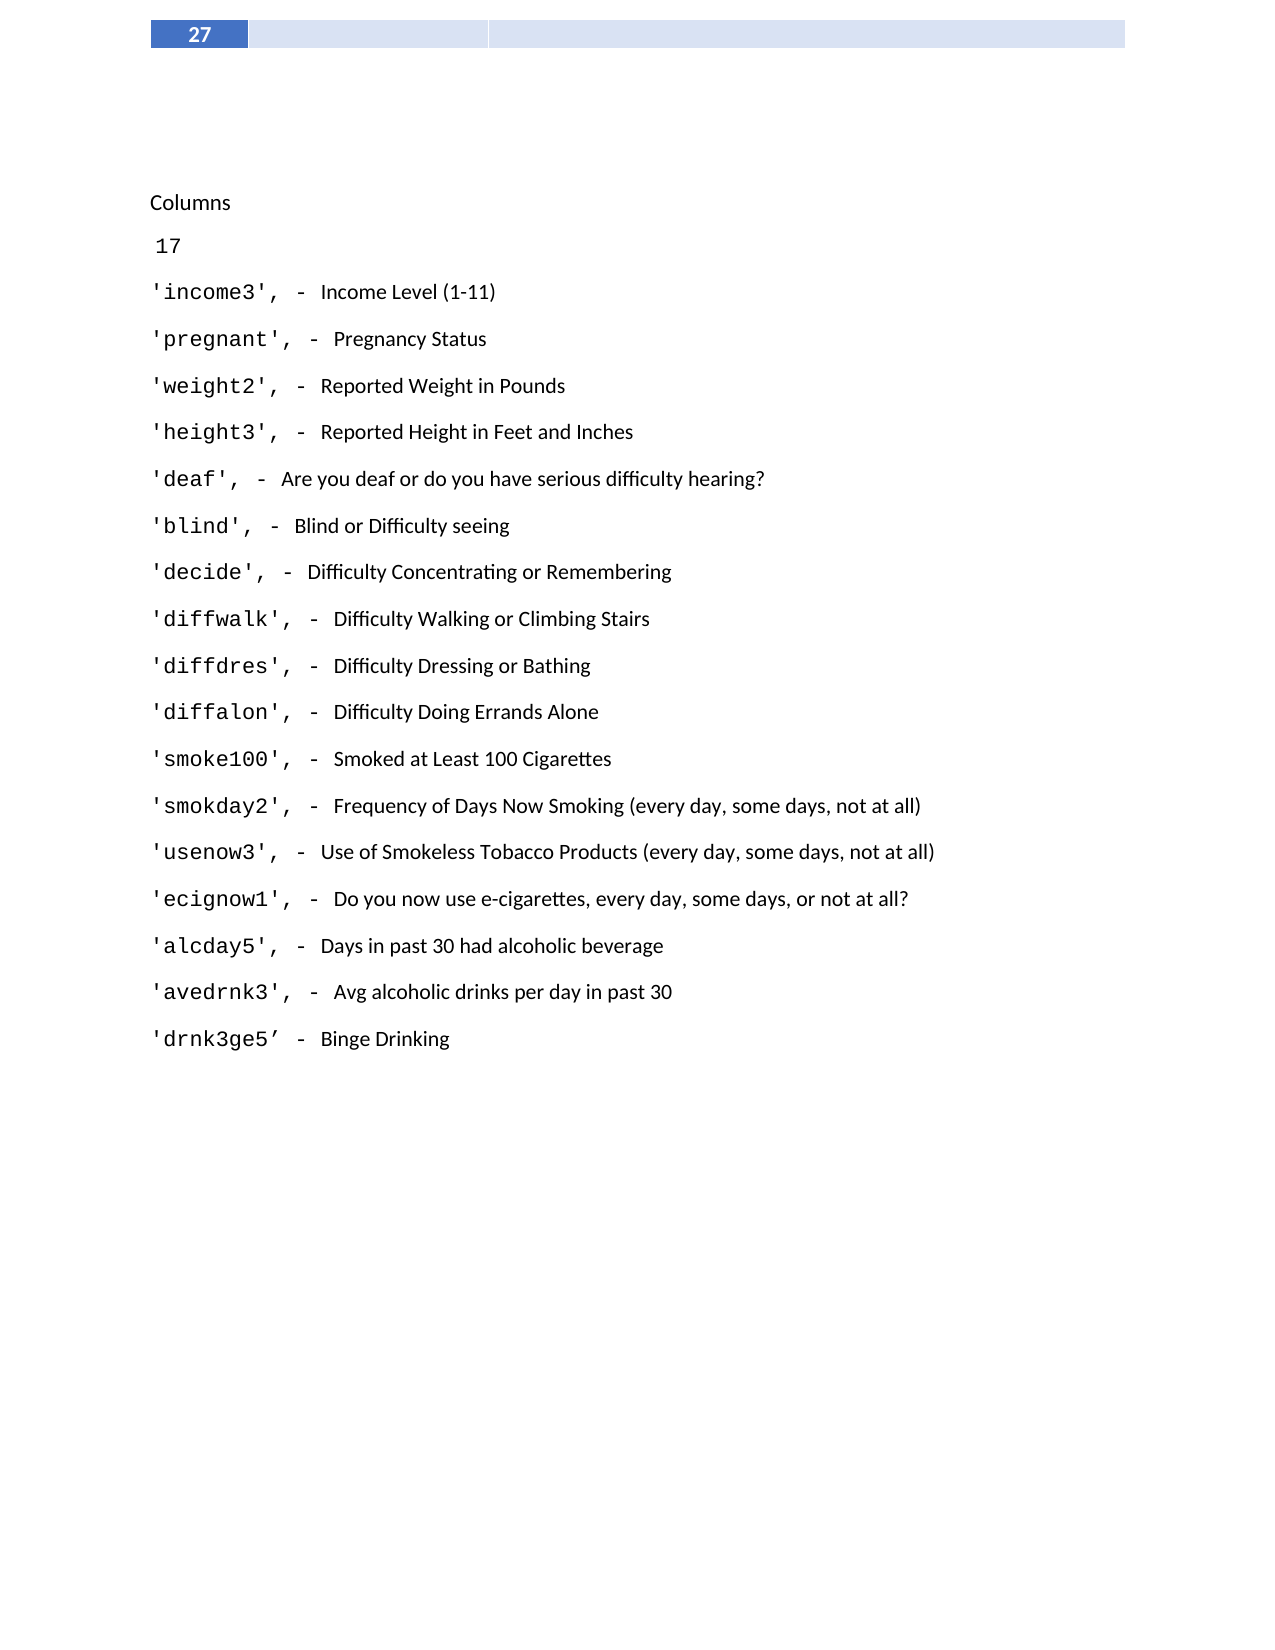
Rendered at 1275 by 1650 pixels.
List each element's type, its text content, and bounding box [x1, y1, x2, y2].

text 'blind', - Blind or Difficulty seeing [150, 512, 1125, 540]
text 'smokday2', - Frequency of Days Now Smoking (every day, some days, not at all) [150, 792, 1125, 820]
table_cell [489, 20, 1125, 48]
text 'usenow3', - Use of Smokeless Tobacco Products (every day, some days, not at all) [150, 838, 1125, 866]
text 'ecignow1', - Do you now use e-cigarettes, every day, some days, or not at all? [150, 885, 1125, 913]
text 'deaf', - Are you deaf or do you have serious difficulty hearing? [150, 465, 1125, 493]
text Columns [150, 188, 1125, 217]
text 'weight2', - Reported Weight in Pounds [150, 372, 1125, 400]
text 'diffdres', - Difficulty Dressing or Bathing [150, 652, 1125, 680]
text 17 [150, 235, 1125, 260]
text 'diffalon', - Difficulty Doing Errands Alone [150, 698, 1125, 726]
table_cell [249, 20, 488, 48]
text 'pregnant', - Pregnancy Status [150, 325, 1125, 353]
text 'alcday5', - Days in past 30 had alcoholic beverage [150, 932, 1125, 960]
text 'drnk3ge5’ - Binge Drinking [150, 1025, 1125, 1053]
text 'avedrnk3', - Avg alcoholic drinks per day in past 30 [150, 978, 1125, 1006]
text 'diffwalk', - Difficulty Walking or Climbing Stairs [150, 605, 1125, 633]
table_cell 27 [151, 20, 248, 48]
text 'decide', - Difficulty Concentrating or Remembering [150, 558, 1125, 586]
text 'smoke100', - Smoked at Least 100 Cigarettes [150, 745, 1125, 773]
text 'income3', - Income Level (1-11) [150, 278, 1125, 306]
text 'height3', - Reported Height in Feet and Inches [150, 418, 1125, 446]
